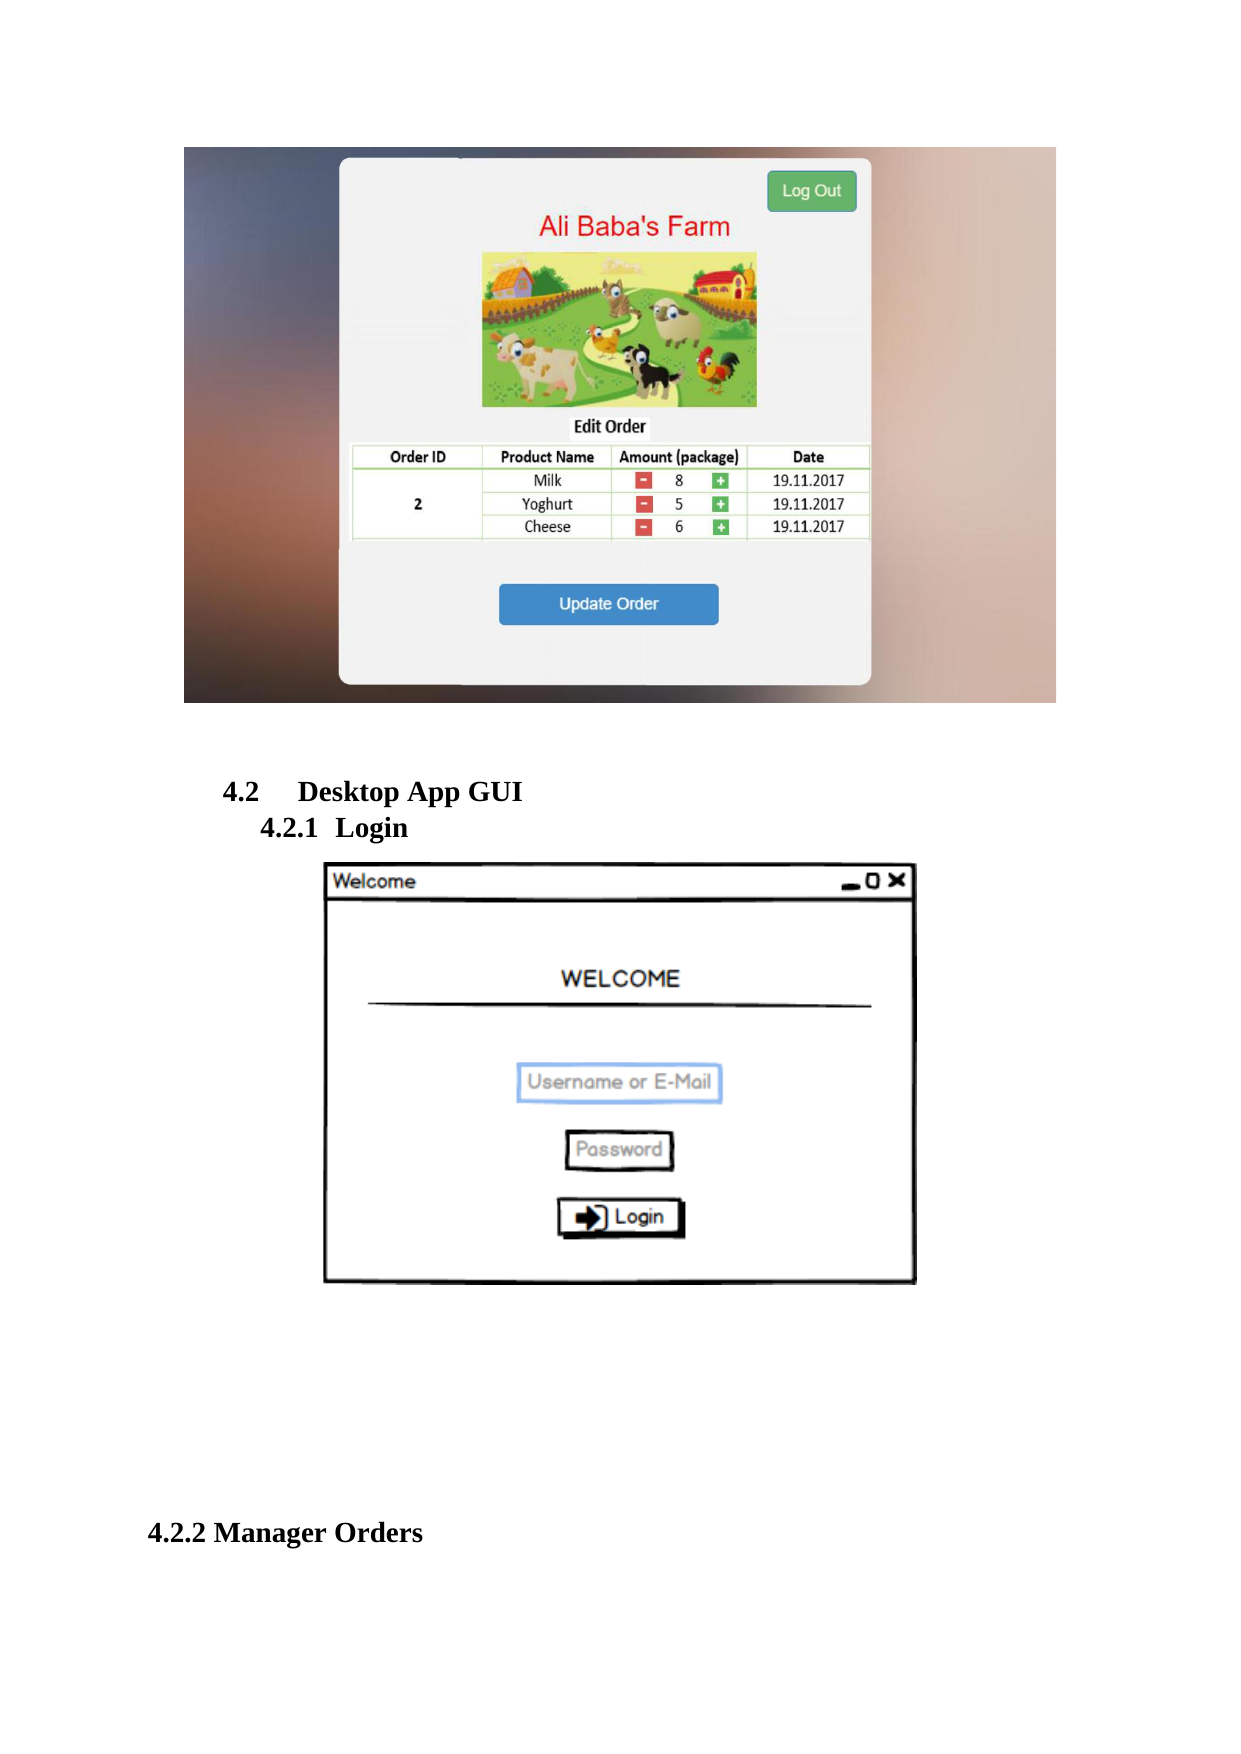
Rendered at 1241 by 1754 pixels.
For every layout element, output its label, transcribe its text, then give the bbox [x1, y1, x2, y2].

list Login [260, 810, 1093, 843]
text 4.2.2 Manager Orders [148, 1515, 1093, 1548]
list Desktop App GUI [223, 774, 1093, 807]
picture [323, 862, 917, 1285]
picture [184, 147, 1057, 703]
